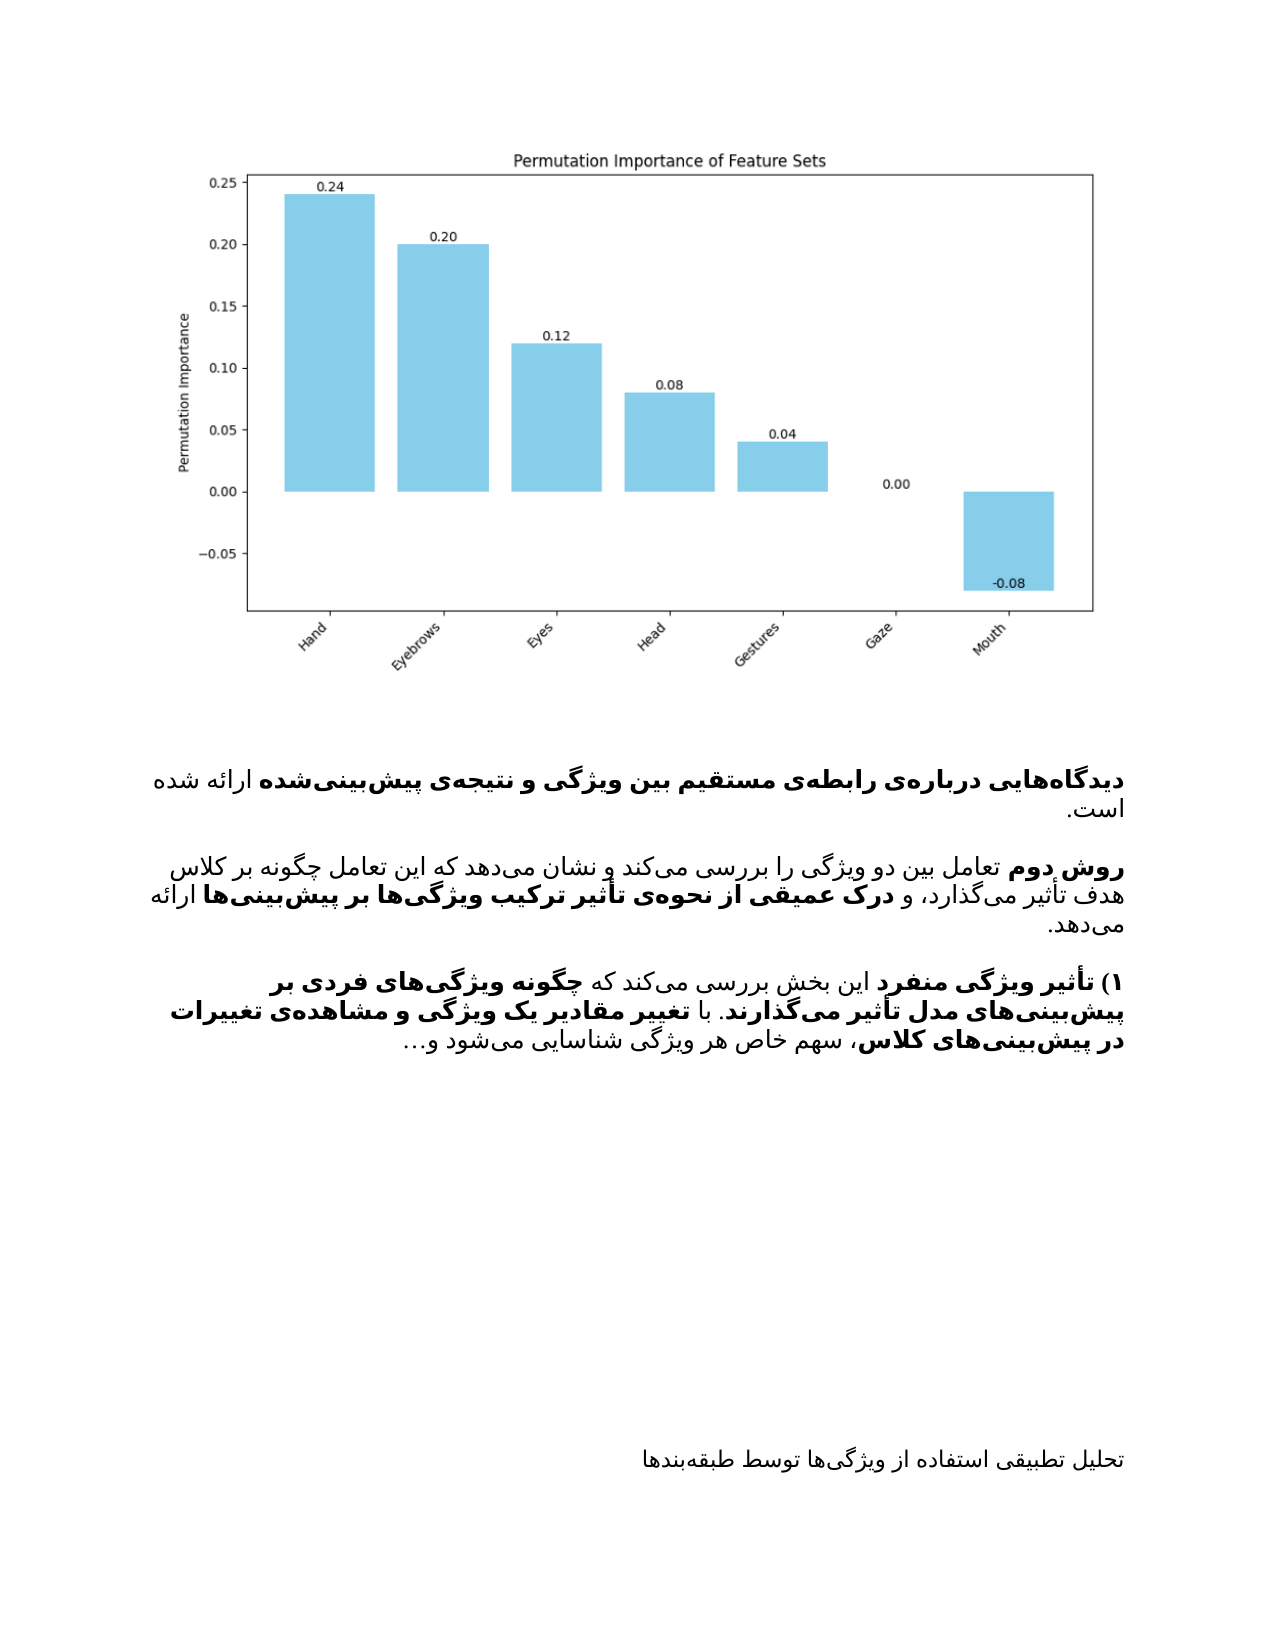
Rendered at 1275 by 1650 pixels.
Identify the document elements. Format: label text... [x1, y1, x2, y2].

picture [150, 150, 1125, 674]
text ۱) تأثیر ویژگی منفرد این بخش بررسی می‌کند که چگونه ویژگی‌های فردی بر پیش‌بینی‌های مدل تأثیر می‌گذارند. با تغییر مقادیر یک ویژگی و مشاهده‌ی تغییرات در پیش‌بینی‌های کلاس، سهم خاص هر ویژگی شناسایی می‌شود و… [150, 967, 1125, 1053]
text روش دوم تعامل بین دو ویژگی را بررسی می‌کند و نشان می‌دهد که این تعامل چگونه بر کلاس هدف تأثیر می‌گذارد، و درک عمیقی از نحوه‌ی تأثیر ترکیب ویژگی‌ها بر پیش‌بینی‌ها ارائه می‌دهد. [150, 852, 1125, 938]
text دیدگاه‌هایی درباره‌ی رابطه‌ی مستقیم بین ویژگی و نتیجه‌ی پیش‌بینی‌شده ارائه شده است. [150, 765, 1125, 823]
text تحلیل تطبیقی استفاده از ویژگی‌ها توسط طبقه‌بندها [150, 1446, 1125, 1473]
